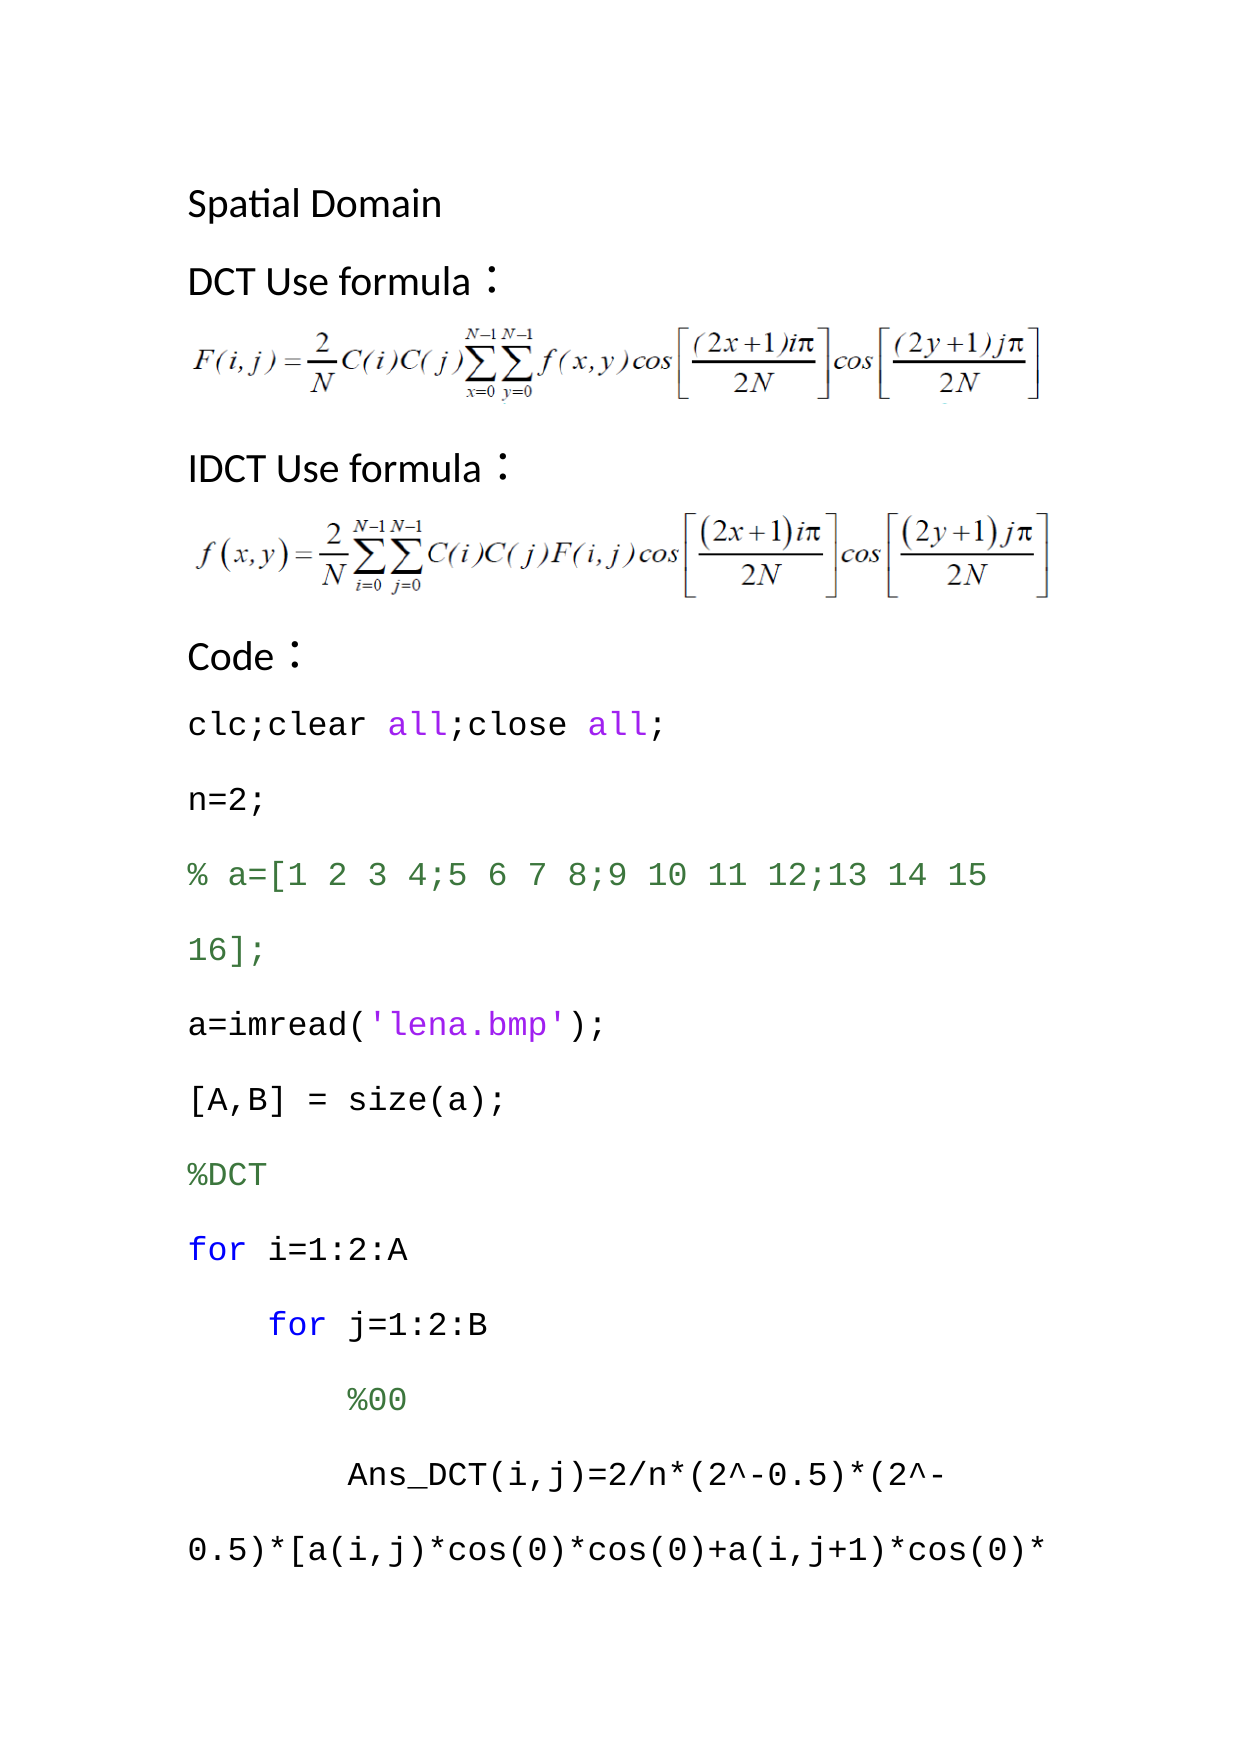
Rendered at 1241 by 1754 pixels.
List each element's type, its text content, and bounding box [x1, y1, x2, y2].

text %00 [187, 1364, 1053, 1439]
text clc;clear all;close all; [187, 689, 1053, 764]
text for j=1:2:B [187, 1289, 1053, 1364]
text % a=[1 2 3 4;5 6 7 8;9 10 11 12;13 14 15 16]; [187, 839, 1053, 989]
text IDCT Use formula： [187, 427, 1053, 502]
text Spatial Domain [187, 164, 1053, 239]
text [187, 1439, 1053, 1589]
text Code： [187, 614, 1053, 689]
picture [187, 314, 1053, 404]
text n=2; [187, 764, 1053, 839]
text DCT Use formula： [187, 239, 1053, 314]
picture [187, 502, 1053, 602]
text %DCT [187, 1139, 1053, 1214]
text for i=1:2:A [187, 1214, 1053, 1289]
text a=imread('lena.bmp'); [187, 989, 1053, 1064]
text [A,B] = size(a); [187, 1064, 1053, 1139]
